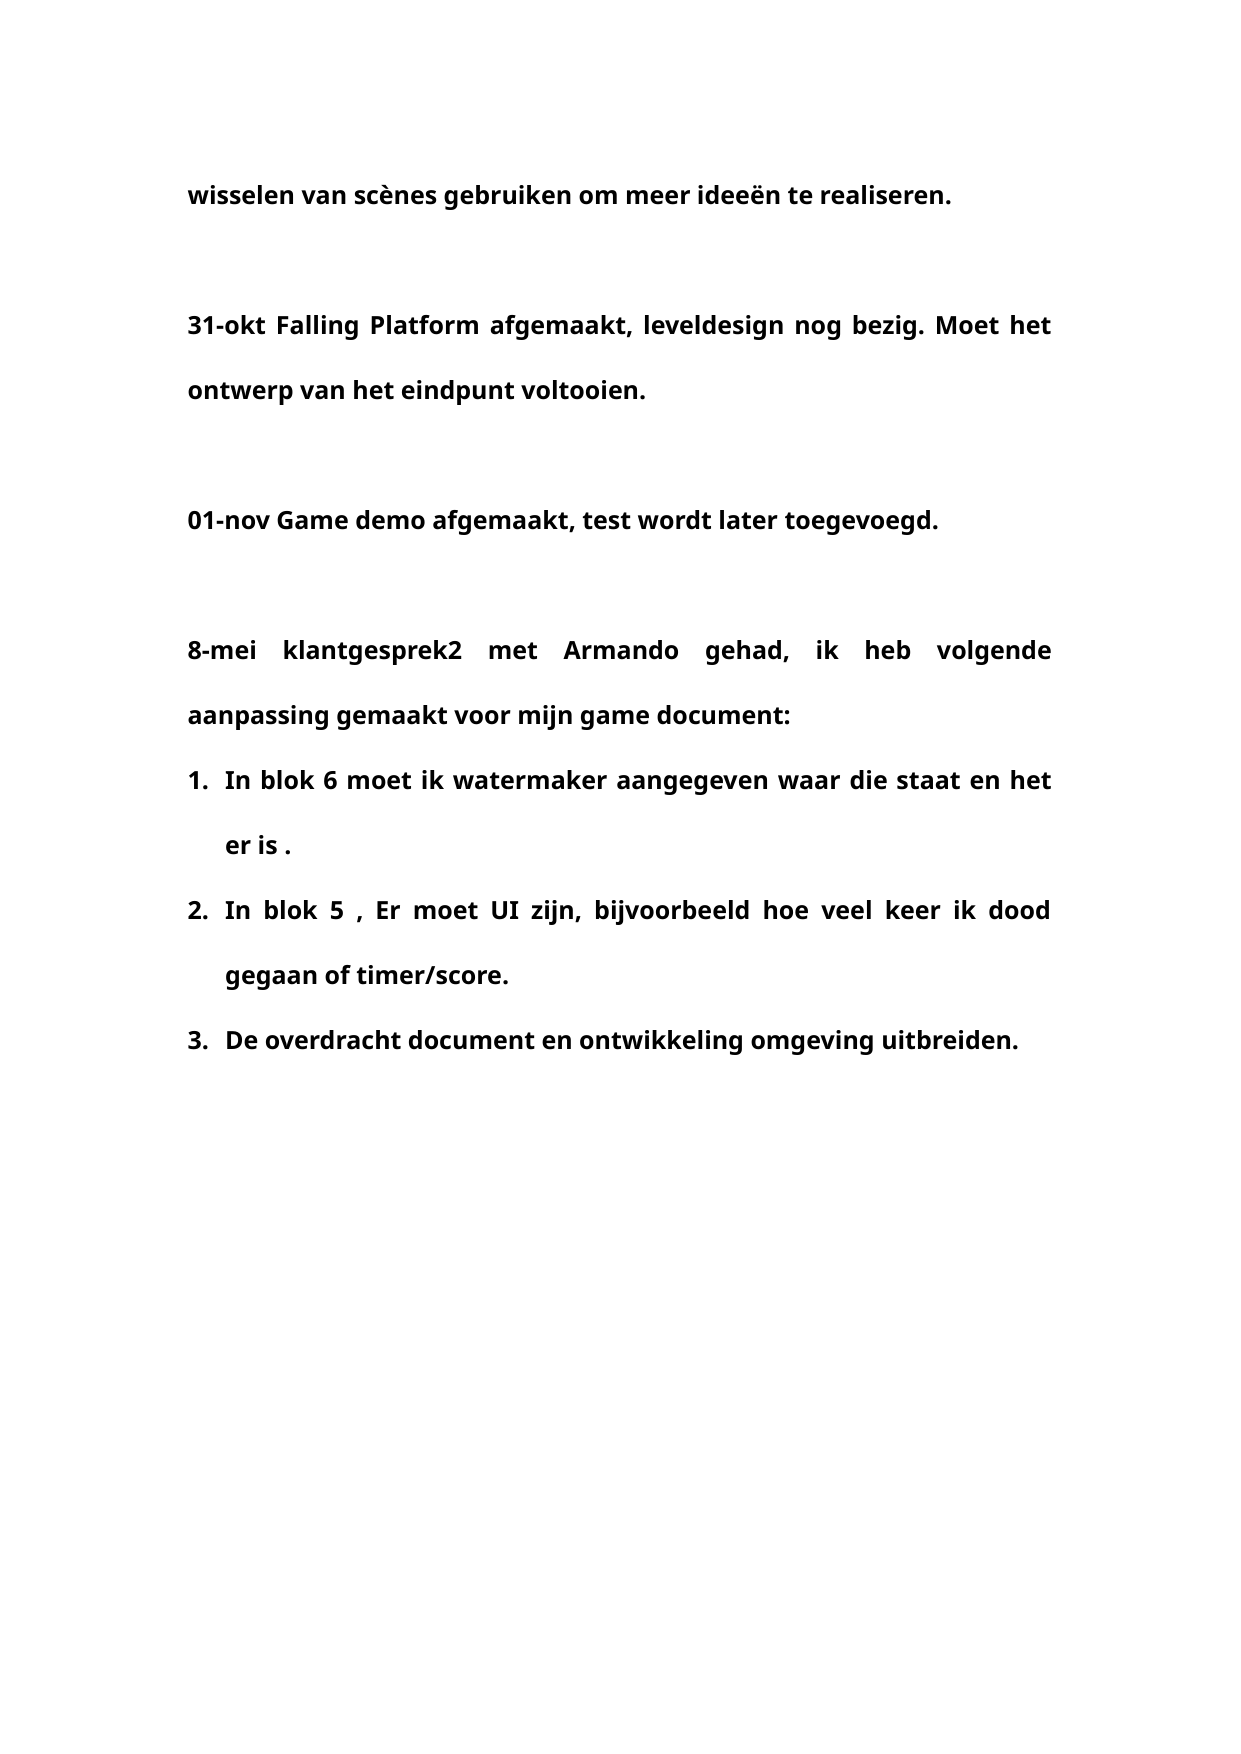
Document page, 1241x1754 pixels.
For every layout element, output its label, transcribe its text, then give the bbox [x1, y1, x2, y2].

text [187, 162, 1053, 227]
list In blok 5 , Er moet UI zijn, bijvoorbeeld hoe veel keer ik dood gegaan of timer/score. [187, 877, 1053, 1007]
list De overdracht document en ontwikkeling omgeving uitbreiden. [187, 1007, 1053, 1072]
text 8-mei klantgesprek2 met Armando gehad, ik heb volgende aanpassing gemaakt voor mijn game document: [187, 617, 1053, 747]
text 31-okt Falling Platform afgemaakt, leveldesign nog bezig. Moet het ontwerp van het eindpunt voltooien. [187, 292, 1053, 422]
text 01-nov Game demo afgemaakt, test wordt later toegevoegd. [187, 487, 1053, 552]
list In blok 6 moet ik watermaker aangegeven waar die staat en het er is . [187, 747, 1053, 877]
